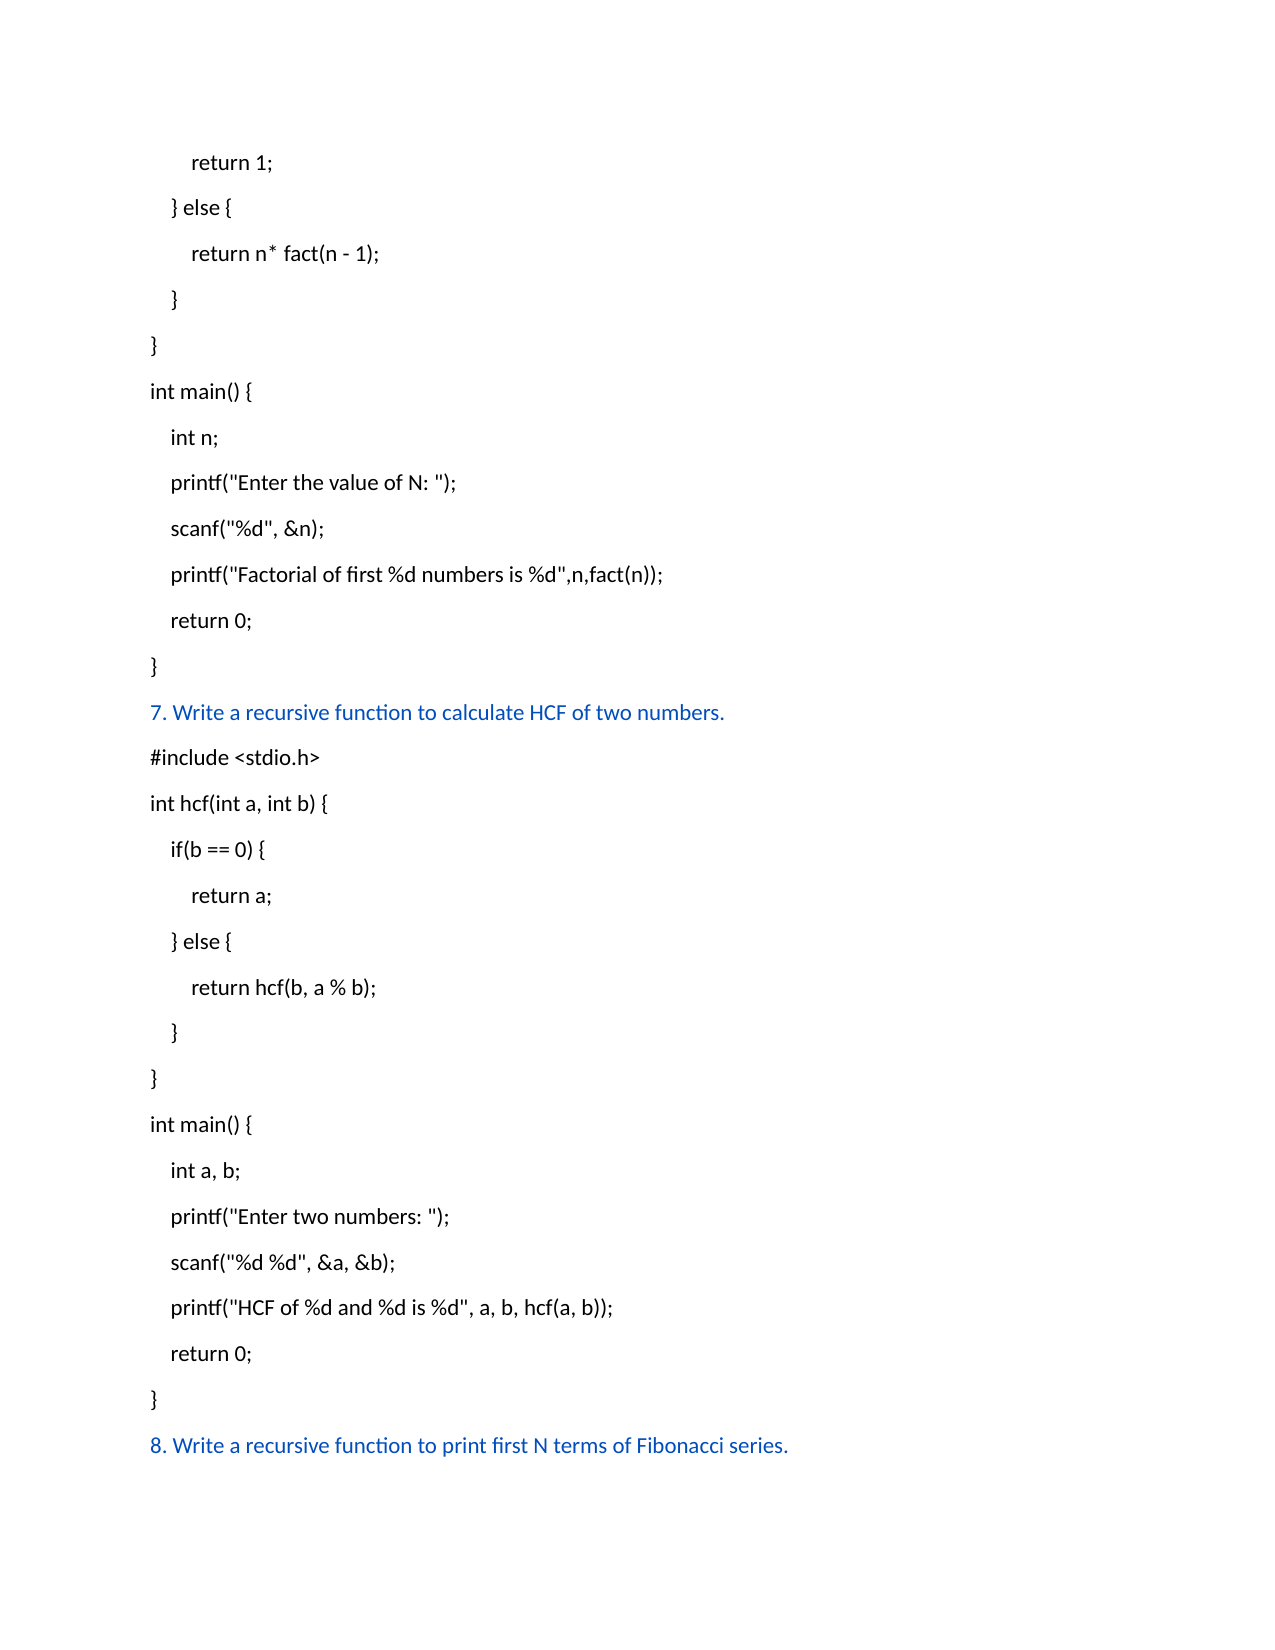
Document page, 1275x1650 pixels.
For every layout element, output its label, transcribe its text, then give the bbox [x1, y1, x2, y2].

text printf("Enter the value of N: "); [150, 471, 1125, 496]
text } [150, 1067, 1125, 1092]
text } [150, 1021, 1125, 1046]
text return n* fact(n - 1); [150, 242, 1125, 267]
text 7. Write a recursive function to calculate HCF of two numbers. [150, 700, 1125, 725]
text int n; [150, 425, 1125, 450]
text printf("Factorial of first %d numbers is %d",n,fact(n)); [150, 562, 1125, 587]
text scanf("%d", &n); [150, 517, 1125, 542]
text } [150, 1387, 1125, 1412]
text return 1; [150, 150, 1125, 175]
text int main() { [150, 379, 1125, 404]
text } [150, 654, 1125, 679]
text 8. Write a recursive function to print first N terms of Fibonacci series. [150, 1433, 1125, 1458]
text return 0; [150, 1342, 1125, 1367]
text } [150, 333, 1125, 358]
text printf("Enter two numbers: "); [150, 1204, 1125, 1229]
text return hcf(b, a % b); [150, 975, 1125, 1000]
text if(b == 0) { [150, 837, 1125, 862]
text } else { [150, 929, 1125, 954]
text } [150, 287, 1125, 312]
text int main() { [150, 1112, 1125, 1137]
text return 0; [150, 608, 1125, 633]
text return a; [150, 883, 1125, 908]
text scanf("%d %d", &a, &b); [150, 1250, 1125, 1275]
text int hcf(int a, int b) { [150, 792, 1125, 817]
text #include <stdio.h> [150, 746, 1125, 771]
text } else { [150, 196, 1125, 221]
text printf("HCF of %d and %d is %d", a, b, hcf(a, b)); [150, 1296, 1125, 1321]
text int a, b; [150, 1158, 1125, 1183]
